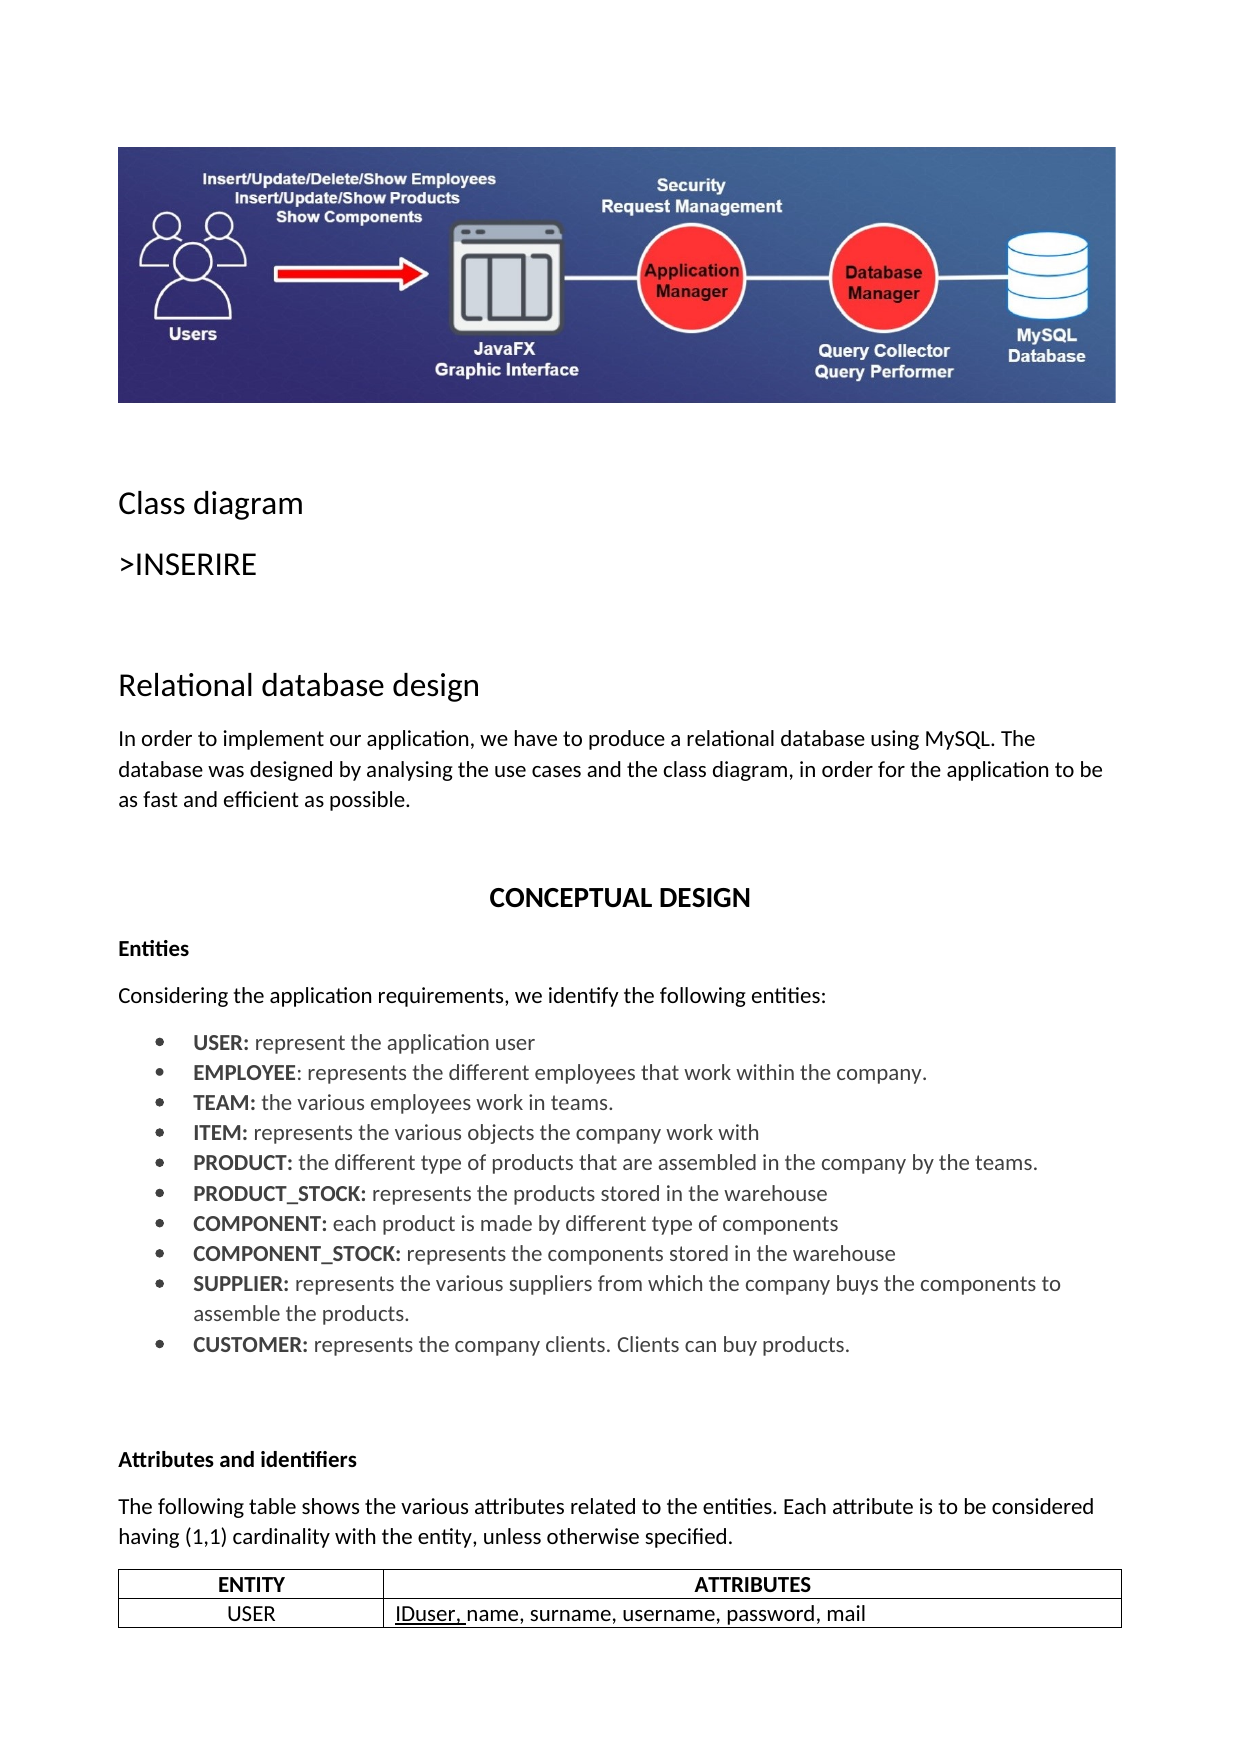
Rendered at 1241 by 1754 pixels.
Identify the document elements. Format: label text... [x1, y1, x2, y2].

picture [118, 147, 1116, 403]
list COMPONENT: each product is made by different type of components [156, 1209, 1122, 1237]
table_cell IDuser, name, surname, username, password, mail [384, 1599, 1121, 1627]
text >INSERIRE [118, 543, 1122, 583]
text In order to implement our application, we have to produce a relational database using MySQL. The database was designed by analysing the use cases and the class diagram, in order for the application to be as fast and efficient as possible. [118, 724, 1122, 813]
list COMPONENT_STOCK: represents the components stored in the warehouse [156, 1239, 1122, 1267]
text Class diagram [118, 482, 1122, 523]
text Entities [118, 934, 1122, 962]
list USER: represent the application user [156, 1028, 1122, 1056]
list PRODUCT_STOCK: represents the products stored in the warehouse [156, 1179, 1122, 1207]
list CUSTOMER: represents the company clients. Clients can buy products. [156, 1330, 1122, 1358]
list TEAM: the various employees work in teams. [156, 1088, 1122, 1116]
text The following table shows the various attributes related to the entities. Each attribute is to be considered having (1,1) cardinality with the entity, unless otherwise specified. [118, 1492, 1122, 1550]
text Considering the application requirements, we identify the following entities: [118, 981, 1122, 1009]
table_cell USER [119, 1599, 383, 1627]
table_header ENTITY [119, 1570, 383, 1598]
table_header ATTRIBUTES [384, 1570, 1121, 1598]
list PRODUCT: the different type of products that are assembled in the company by the teams. [156, 1148, 1122, 1176]
text Attributes and identifiers [118, 1445, 1122, 1473]
list ITEM: represents the various objects the company work with [156, 1118, 1122, 1146]
list EMPLOYEE: represents the different employees that work within the company. [156, 1058, 1122, 1086]
list SUPPLIER: represents the various suppliers from which the company buys the components to assemble the products. [156, 1269, 1122, 1327]
text CONCEPTUAL DESIGN [118, 879, 1122, 914]
text Relational database design [118, 664, 1122, 705]
